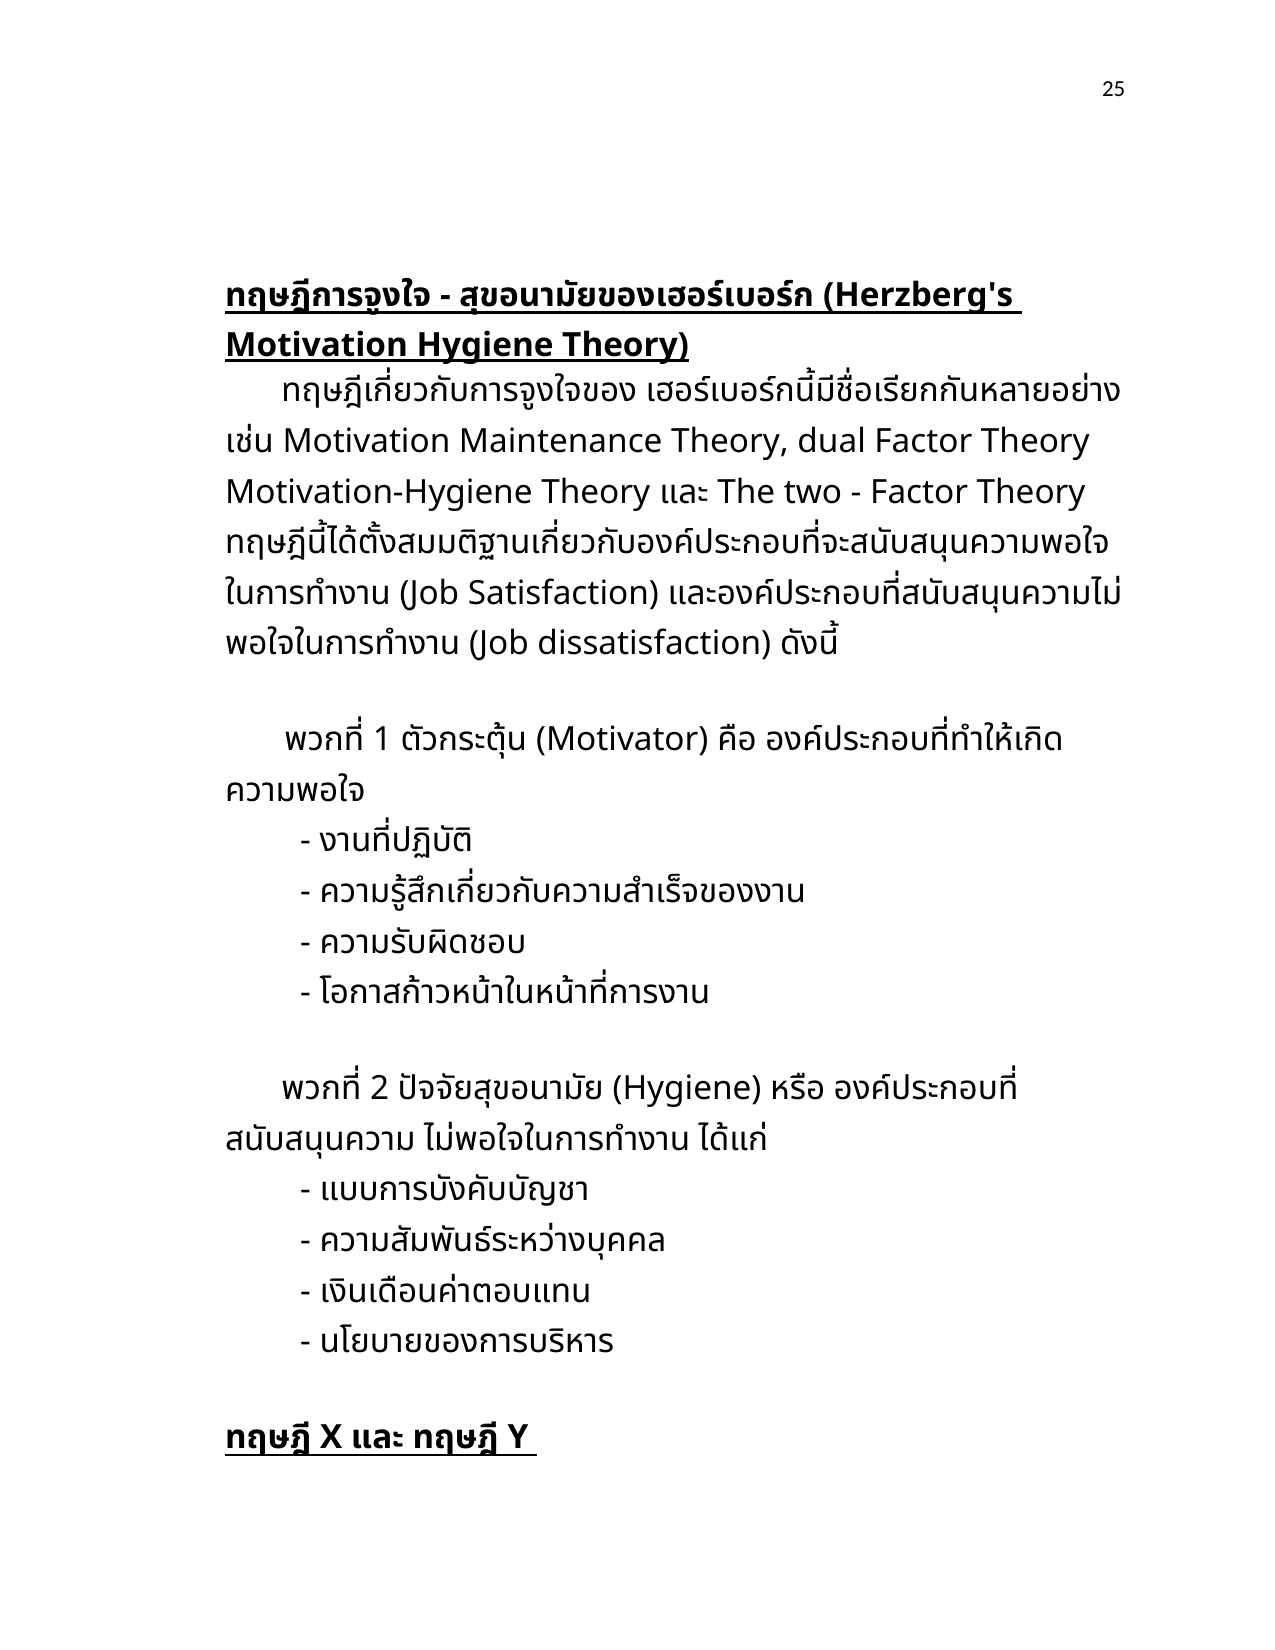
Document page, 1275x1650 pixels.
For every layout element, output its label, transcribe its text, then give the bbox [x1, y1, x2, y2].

text - แบบการบังคับบัญชา - ความสัมพันธ์ระหว่างบุคคล - เงินเดือนค่าตอบแทน - นโยบายของการบริหาร [300, 1165, 1125, 1368]
text - งานที่ปฏิบัติ - ความรู้สึกเกี่ยวกับความสำเร็จของงาน - ความรับผิดชอบ - โอกาสก้าวหน้าในหน้าที่การงาน [300, 816, 1125, 1019]
text พวกที่ 1 ตัวกระตุ้น (Motivator) คือ องค์ประกอบที่ทำให้เกิดความพอใจ [225, 715, 1125, 816]
text พวกที่ 2 ปัจจัยสุขอนามัย (Hygiene) หรือ องค์ประกอบที่สนับสนุนความ ไม่พอใจในการทำงาน ได้แก่ [225, 1064, 1125, 1165]
text ทฤษฎี X และ ทฤษฎี Y [225, 1413, 1125, 1464]
text ทฤษฎีการจูงใจ - สุขอนามัยของเฮอร์เบอร์ก (Herzberg's Motivation Hygiene Theory) [225, 225, 1125, 366]
text ทฤษฎีเกี่ยวกับการจูงใจของ เฮอร์เบอร์กนี้มีชื่อเรียกกันหลายอย่าง เช่น Motivation Maintenance Theory, dual Factor Theory Motivation-Hygiene Theory และ The two - Factor Theory ทฤษฎีนี้ได้ตั้งสมมติฐานเกี่ยวกับองค์ประกอบที่จะสนับสนุนความพอใจในการทำงาน (Job Satisfaction) และองค์ประกอบที่สนับสนุนความไม่พอใจในการทำงาน (Job dissatisfaction) ดังนี้ [225, 366, 1125, 670]
